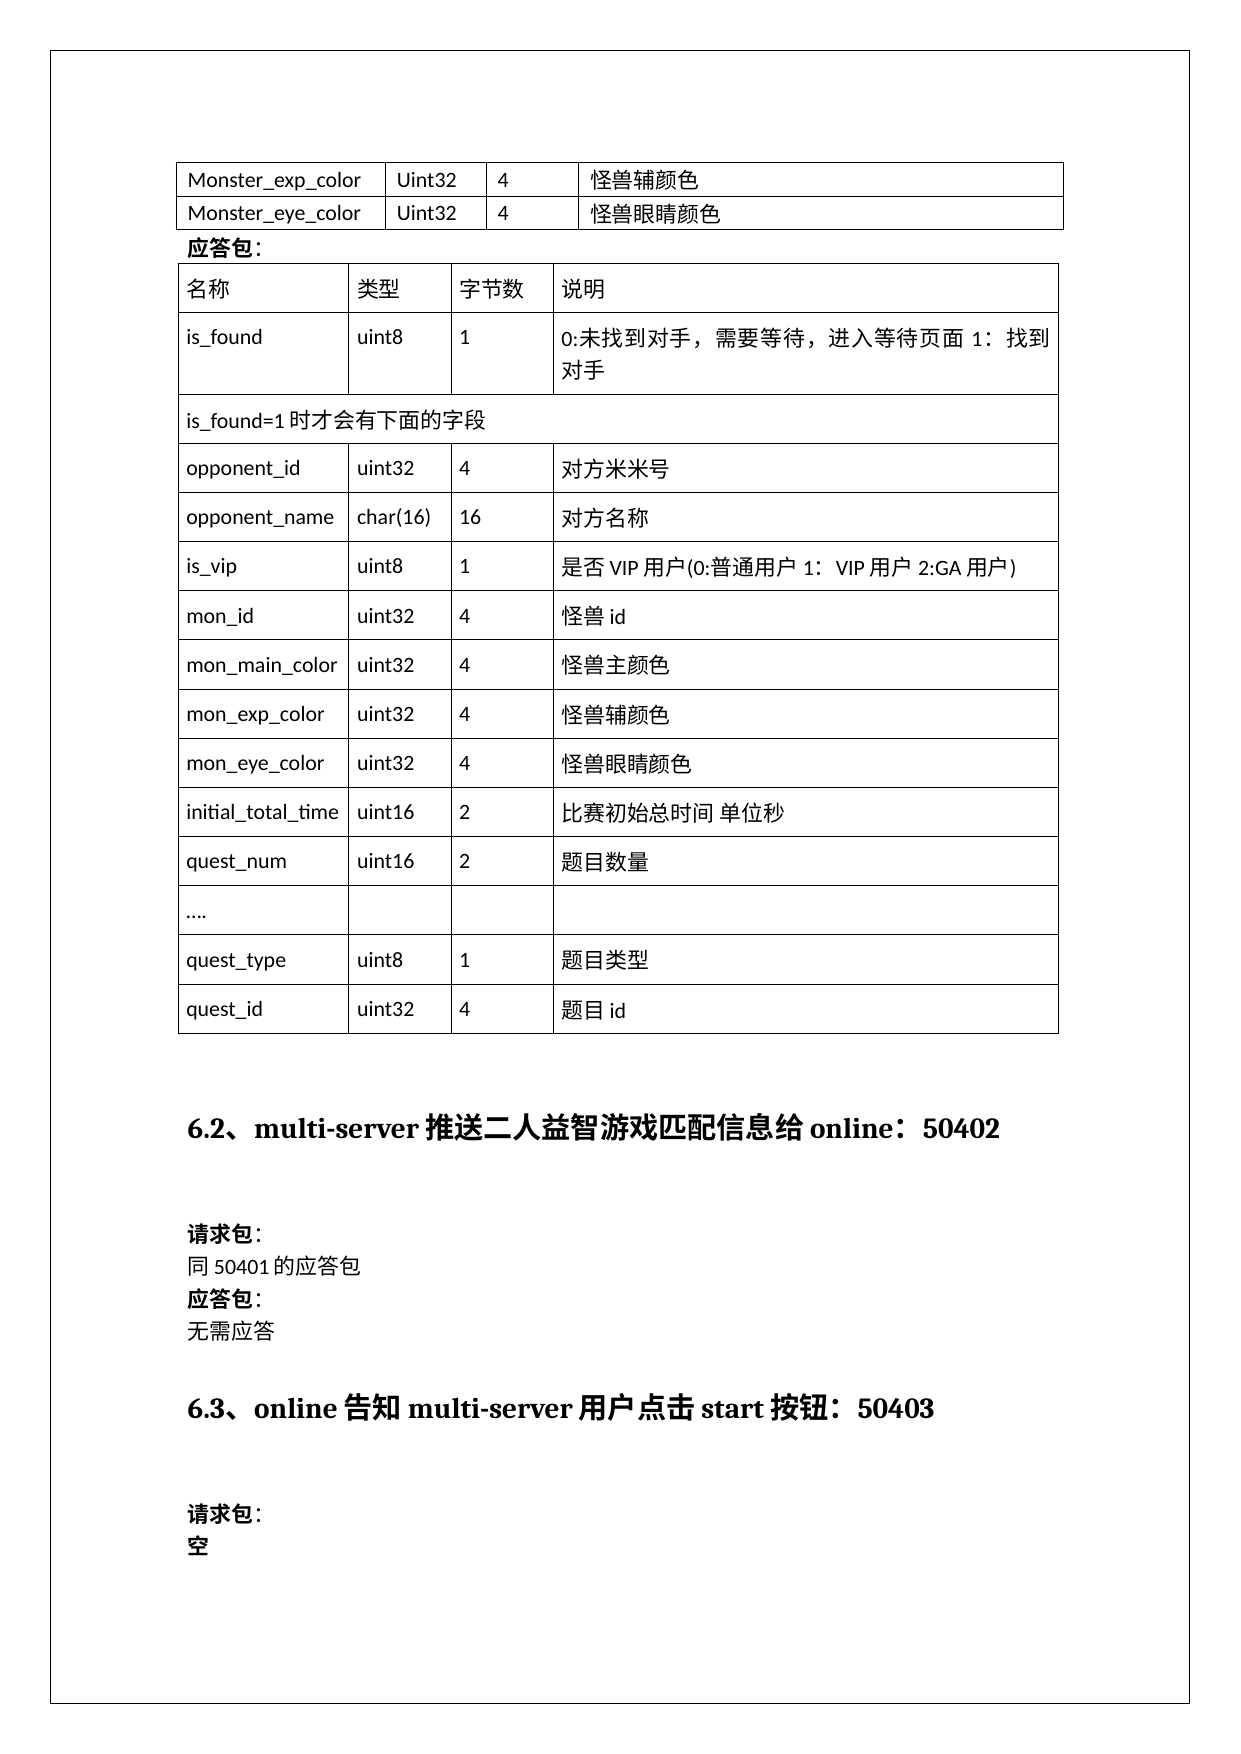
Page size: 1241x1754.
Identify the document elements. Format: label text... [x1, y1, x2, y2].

text 同50401的应答包 [187, 1249, 1053, 1281]
text 无需应答 [187, 1314, 1053, 1346]
table_cell 1 [452, 935, 553, 983]
table_cell Uint32 [386, 197, 486, 229]
table_cell 对方名称 [554, 493, 1058, 541]
table_cell uint16 [349, 788, 451, 836]
table_cell 16 [452, 493, 553, 541]
table_cell 题目数量 [554, 837, 1058, 885]
table_cell 4 [452, 985, 553, 1033]
table_cell 怪兽辅颜色 [554, 690, 1058, 738]
table_cell mon_id [179, 591, 348, 639]
table_cell opponent_name [179, 493, 348, 541]
table_cell uint32 [349, 640, 451, 688]
table_cell 是否VIP用户(0:普通用户 1：VIP用户 2:GA用户) [554, 542, 1058, 590]
table_cell uint32 [349, 739, 451, 787]
table_cell 题目id [554, 985, 1058, 1033]
table_cell char(16) [349, 493, 451, 541]
table_cell 2 [452, 837, 553, 885]
table_header 字节数 [452, 264, 553, 312]
table_cell uint32 [349, 591, 451, 639]
table_cell is_vip [179, 542, 348, 590]
table_cell 怪兽id [554, 591, 1058, 639]
table_cell Monster_eye_color [177, 197, 385, 229]
table_cell uint8 [349, 935, 451, 983]
table_cell 1 [452, 542, 553, 590]
table_cell mon_eye_color [179, 739, 348, 787]
table_cell 怪兽辅颜色 [579, 163, 1063, 196]
table_cell 4 [452, 444, 553, 492]
table_cell quest_type [179, 935, 348, 983]
table_cell 4 [452, 690, 553, 738]
table_cell initial_total_time [179, 788, 348, 836]
table_header 说明 [554, 264, 1058, 312]
table_cell [554, 886, 1058, 934]
table_cell mon_exp_color [179, 690, 348, 738]
table_cell [452, 886, 553, 934]
table_cell 4 [487, 197, 578, 229]
table_cell 4 [487, 163, 578, 196]
table_cell mon_main_color [179, 640, 348, 688]
table_cell 题目类型 [554, 935, 1058, 983]
table_cell uint32 [349, 444, 451, 492]
table_cell quest_num [179, 837, 348, 885]
table_cell 0:未找到对手，需要等待，进入等待页面 1：找到对手 [554, 313, 1058, 393]
table_cell 2 [452, 788, 553, 836]
table_cell …. [179, 886, 348, 934]
table_cell 4 [452, 640, 553, 688]
table_cell 4 [452, 591, 553, 639]
table_cell 怪兽眼睛颜色 [554, 739, 1058, 787]
table_cell [349, 886, 451, 934]
table_cell uint8 [349, 313, 451, 393]
table_cell 怪兽眼睛颜色 [579, 197, 1063, 229]
table_cell opponent_id [179, 444, 348, 492]
table_cell 4 [452, 739, 553, 787]
table_cell uint8 [349, 542, 451, 590]
table_cell 比赛初始总时间 单位秒 [554, 788, 1058, 836]
table_cell 对方米米号 [554, 444, 1058, 492]
text 应答包： [187, 1281, 1053, 1314]
table_header 名称 [179, 264, 348, 312]
subtitle 6.3、online告知multi-server用户点击start按钮：50403 [187, 1373, 1053, 1438]
text 空 [187, 1529, 1053, 1561]
table_cell is_found=1时才会有下面的字段 [179, 395, 1058, 443]
table_cell quest_id [179, 985, 348, 1033]
text 应答包： [187, 230, 1053, 263]
subtitle 6.2、multi-server推送二人益智游戏匹配信息给online：50402 [187, 1093, 1053, 1158]
text 请求包： [187, 1216, 1053, 1249]
table_cell Uint32 [386, 163, 486, 196]
table_cell Monster_exp_color [177, 163, 385, 196]
table_cell 1 [452, 313, 553, 393]
table_cell uint32 [349, 985, 451, 1033]
table_cell uint32 [349, 690, 451, 738]
table_cell is_found [179, 313, 348, 393]
table_cell 怪兽主颜色 [554, 640, 1058, 688]
table_cell uint16 [349, 837, 451, 885]
table_header 类型 [349, 264, 451, 312]
text 请求包： [187, 1496, 1053, 1529]
